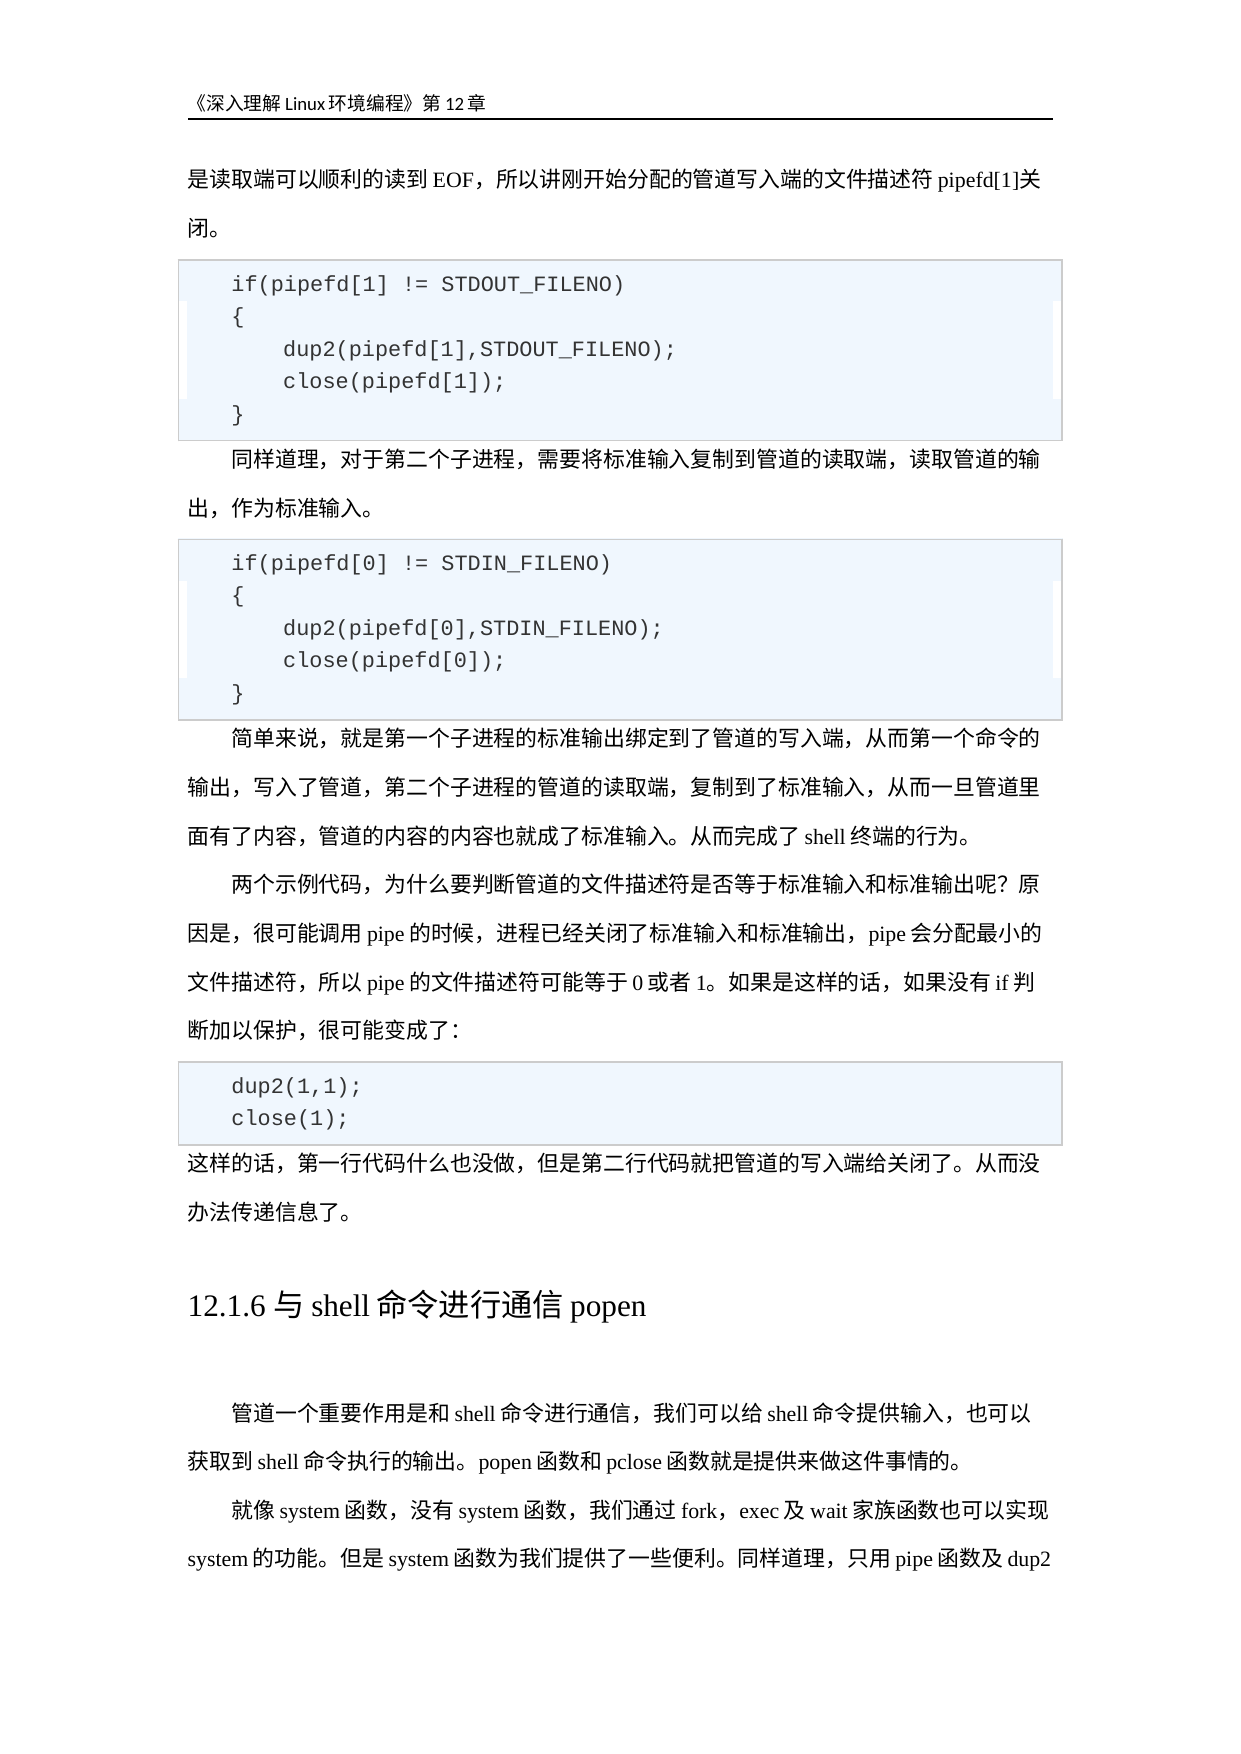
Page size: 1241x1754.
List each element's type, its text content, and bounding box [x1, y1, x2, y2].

text dup2(pipefd[1],STDOUT_FILENO); [187, 334, 1053, 366]
text } [179, 668, 1061, 719]
text close(pipefd[0]); [187, 646, 1053, 668]
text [187, 1492, 1053, 1573]
text { [187, 301, 1053, 334]
text close(1); [179, 1094, 1061, 1144]
text 简单来说，就是第一个子进程的标准输出绑定到了管道的写入端，从而第一个命令的输出，写入了管道，第二个子进程的管道的读取端，复制到了标准输入，从而一旦管道里面有了内容，管道的内容的内容也就成了标准输入。从而完成了shell终端的行为。 [187, 721, 1053, 851]
text dup2(pipefd[0],STDIN_FILENO); [187, 613, 1053, 646]
text if(pipefd[1] != STDOUT_FILENO) [179, 261, 1061, 301]
text 同样道理，对于第二个子进程，需要将标准输入复制到管道的读取端，读取管道的输出，作为标准输入。 [187, 441, 1053, 523]
text 管道一个重要作用是和shell命令进行通信，我们可以给shell命令提供输入，也可以获取到shell命令执行的输出。popen函数和pclose函数就是提供来做这件事情的。 [187, 1395, 1053, 1476]
text { [187, 581, 1053, 613]
text } [179, 389, 1061, 440]
text if(pipefd[0] != STDIN_FILENO) [179, 540, 1061, 581]
text 12.1.6 与shell命令进行通信popen [187, 1270, 1053, 1335]
text 两个示例代码，为什么要判断管道的文件描述符是否等于标准输入和标准输出呢？原因是，很可能调用pipe的时候，进程已经关闭了标准输入和标准输出，pipe会分配最小的文件描述符，所以pipe的文件描述符可能等于0或者1。如果是这样的话，如果没有if判断加以保护，很可能变成了： [187, 867, 1053, 1045]
text dup2(1,1); [179, 1063, 1061, 1094]
text close(pipefd[1]); [187, 366, 1053, 389]
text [187, 162, 1053, 243]
text 这样的话，第一行代码什么也没做，但是第二行代码就把管道的写入端给关闭了。从而没办法传递信息了。 [187, 1146, 1053, 1227]
